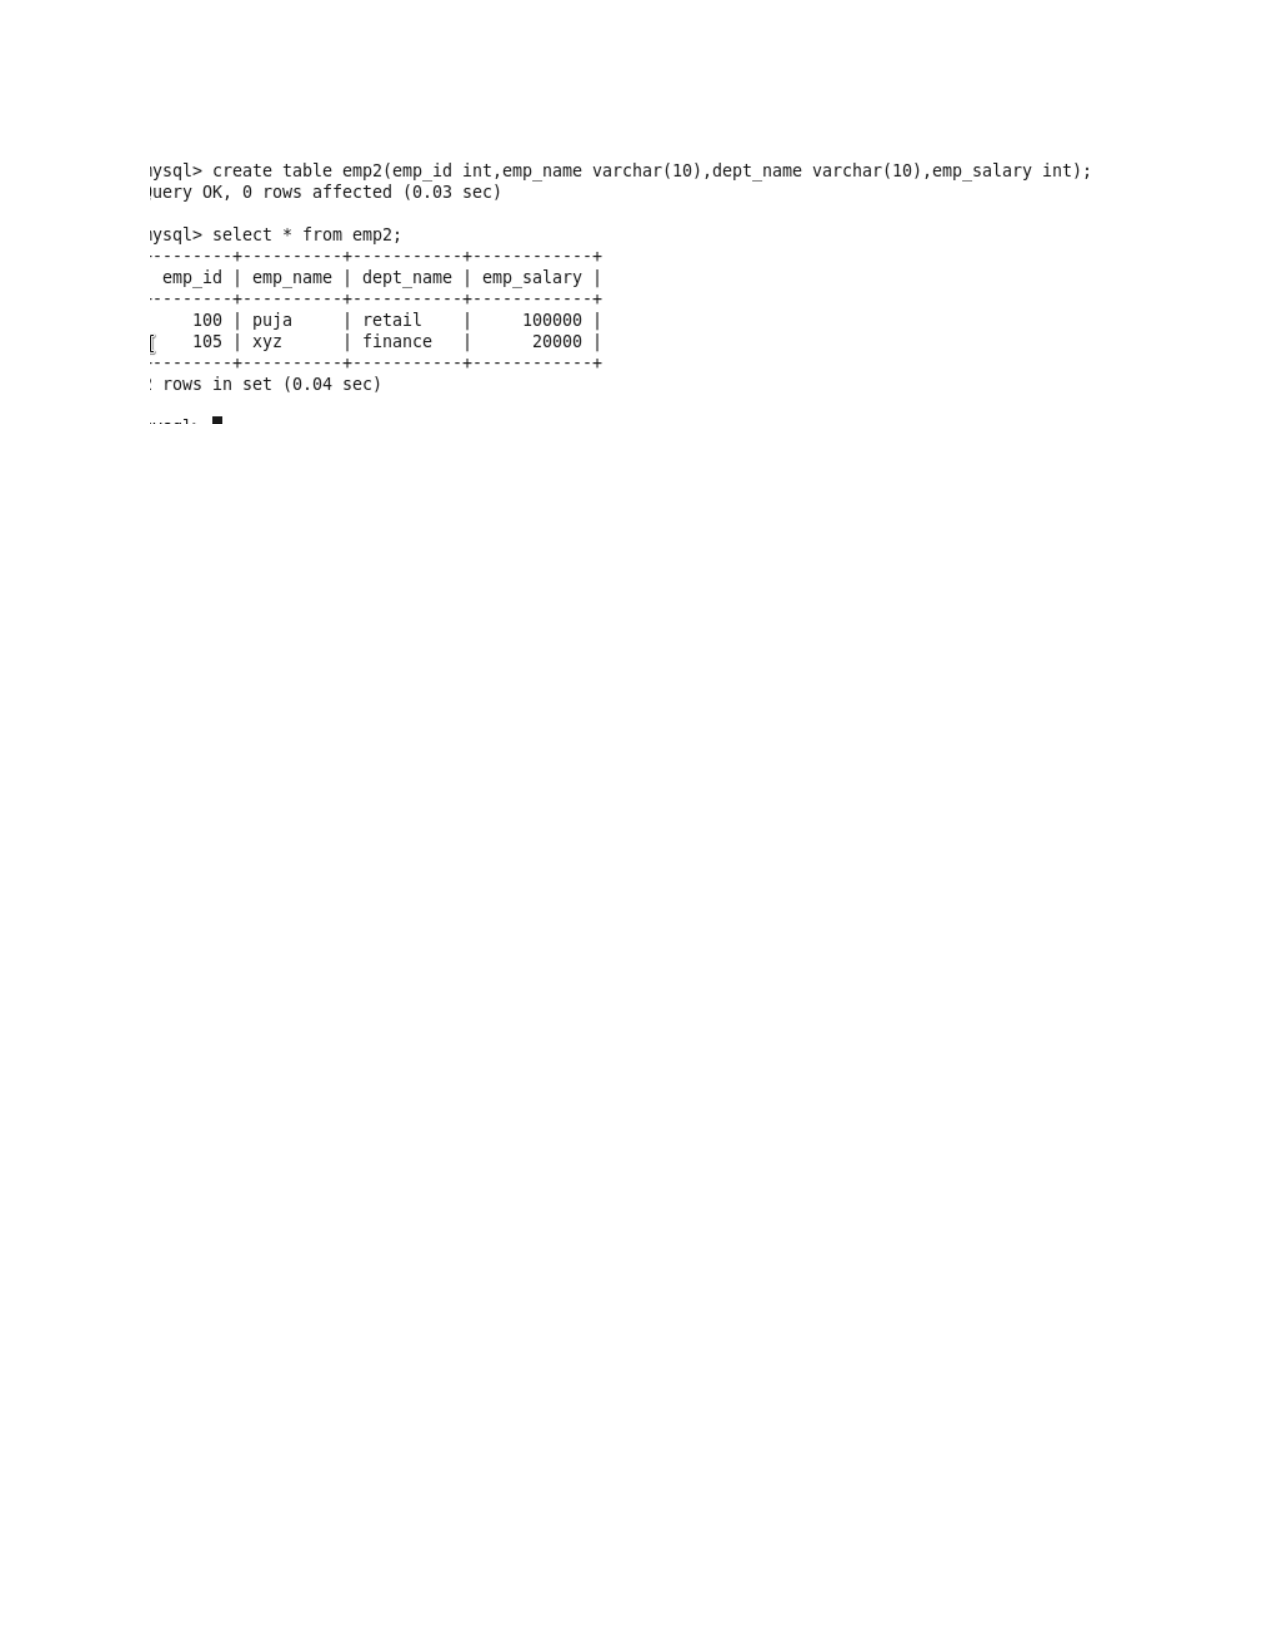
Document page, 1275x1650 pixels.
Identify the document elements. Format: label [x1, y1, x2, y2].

picture [150, 150, 1125, 424]
